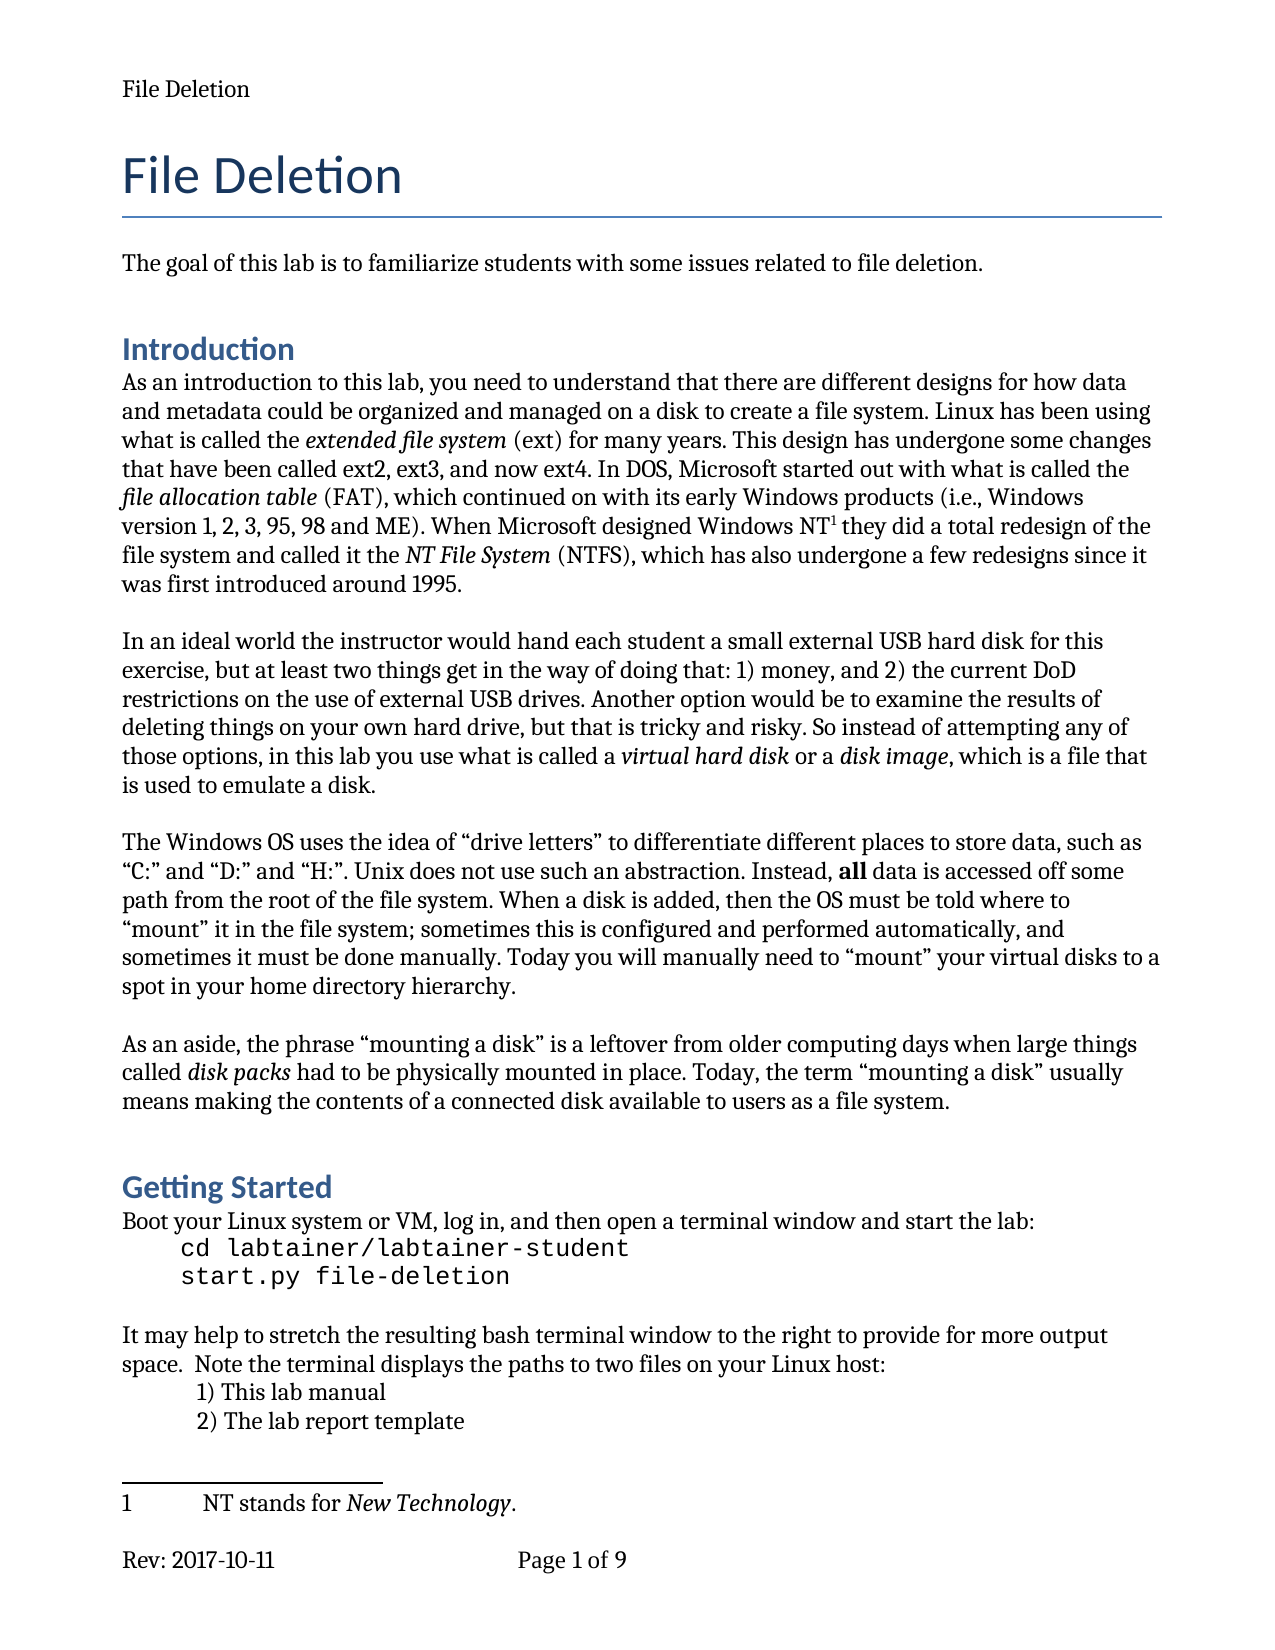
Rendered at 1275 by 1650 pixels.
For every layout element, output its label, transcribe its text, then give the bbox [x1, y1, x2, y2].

text In an ideal world the instructor would hand each student a small external USB hard disk for this exercise, but at least two things get in the way of doing that: 1) money, and 2) the current DoD restrictions on the use of external USB drives. Another option would be to examine the results of deleting things on your own hard drive, but that is tricky and risky. So instead of attempting any of those options, in this lab you use what is called a virtual hard disk or a disk image, which is a file that is used to emulate a disk. [122, 627, 1162, 799]
text It may help to stretch the resulting bash terminal window to the right to provide for more output space. Note the terminal displays the paths to two files on your Linux host: [122, 1321, 1162, 1378]
text cd labtainer/labtainer-student [122, 1235, 1162, 1264]
text Boot your Linux system or VM, log in, and then open a terminal window and start the lab: [122, 1207, 1162, 1235]
text 1) This lab manual [197, 1378, 1162, 1407]
text As an introduction to this lab, you need to understand that there are different designs for how data and metadata could be organized and managed on a disk to create a file system. Linux has been using what is called the extended file system (ext) for many years. This design has undergone some changes that have been called ext2, ext3, and now ext4. In DOS, Microsoft started out with what is called the file allocation table (FAT), which continued on with its early Windows products (i.e., Windows version 1, 2, 3, 95, 98 and ME). When Microsoft designed Windows NT they did a total redesign of the file system and called it the NT File System (NTFS), which has also undergone a few redesigns since it was first introduced around 1995. [122, 368, 1162, 598]
subtitle Introduction [122, 328, 1162, 368]
title File Deletion [122, 141, 1162, 216]
text The Windows OS uses the idea of “drive letters” to differentiate different places to store data, such as “C:” and “D:” and “H:”. Unix does not use such an abstraction. Instead, all data is accessed off some path from the root of the file system. When a disk is added, then the OS must be told where to “mount” it in the file system; sometimes this is configured and performed automatically, and sometimes it must be done manually. Today you will manually need to “mount” your virtual disks to a spot in your home directory hierarchy. [122, 828, 1162, 1001]
text 2) The lab report template [197, 1407, 1162, 1436]
list Getting Started [122, 1166, 1162, 1207]
text The goal of this lab is to familiarize students with some issues related to file deletion. [122, 249, 1162, 278]
text As an aside, the phrase “mounting a disk” is a leftover from older computing days when large things called disk packs had to be physically mounted in place. Today, the term “mounting a disk” usually means making the contents of a connected disk available to users as a file system. [122, 1029, 1162, 1116]
text start.py file-deletion [122, 1264, 1162, 1292]
